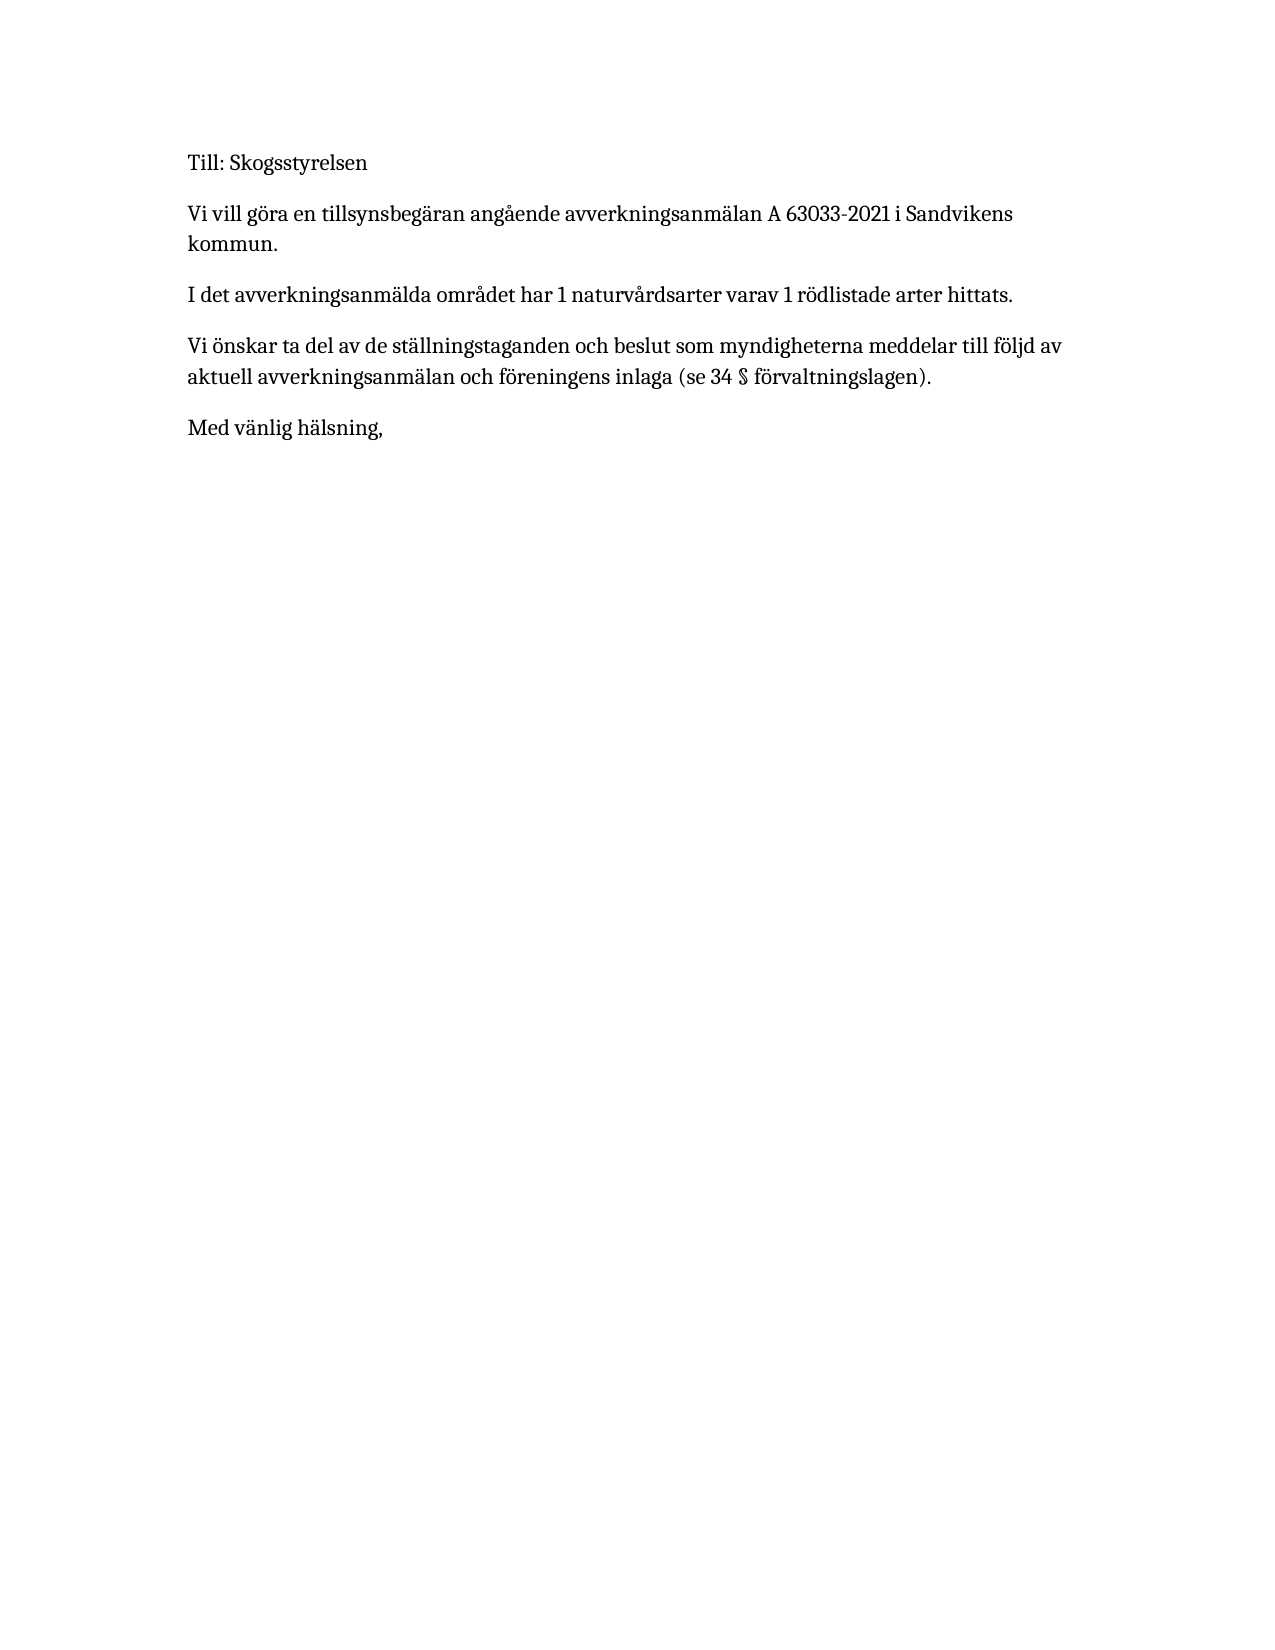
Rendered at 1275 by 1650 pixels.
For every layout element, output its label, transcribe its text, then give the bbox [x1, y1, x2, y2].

text Vi vill göra en tillsynsbegäran angående avverkningsanmälan A 63033-2021 i Sandvikens kommun. [187, 201, 1087, 258]
text Till: Skogsstyrelsen [187, 150, 1087, 176]
text Vi önskar ta del av de ställningstaganden och beslut som myndigheterna meddelar till följd av aktuell avverkningsanmälan och föreningens inlaga (se 34 § förvaltningslagen). [187, 333, 1087, 390]
text Med vänlig hälsning, [187, 414, 1087, 471]
text I det avverkningsanmälda området har 1 naturvårdsarter varav 1 rödlistade arter hittats. [187, 282, 1087, 309]
